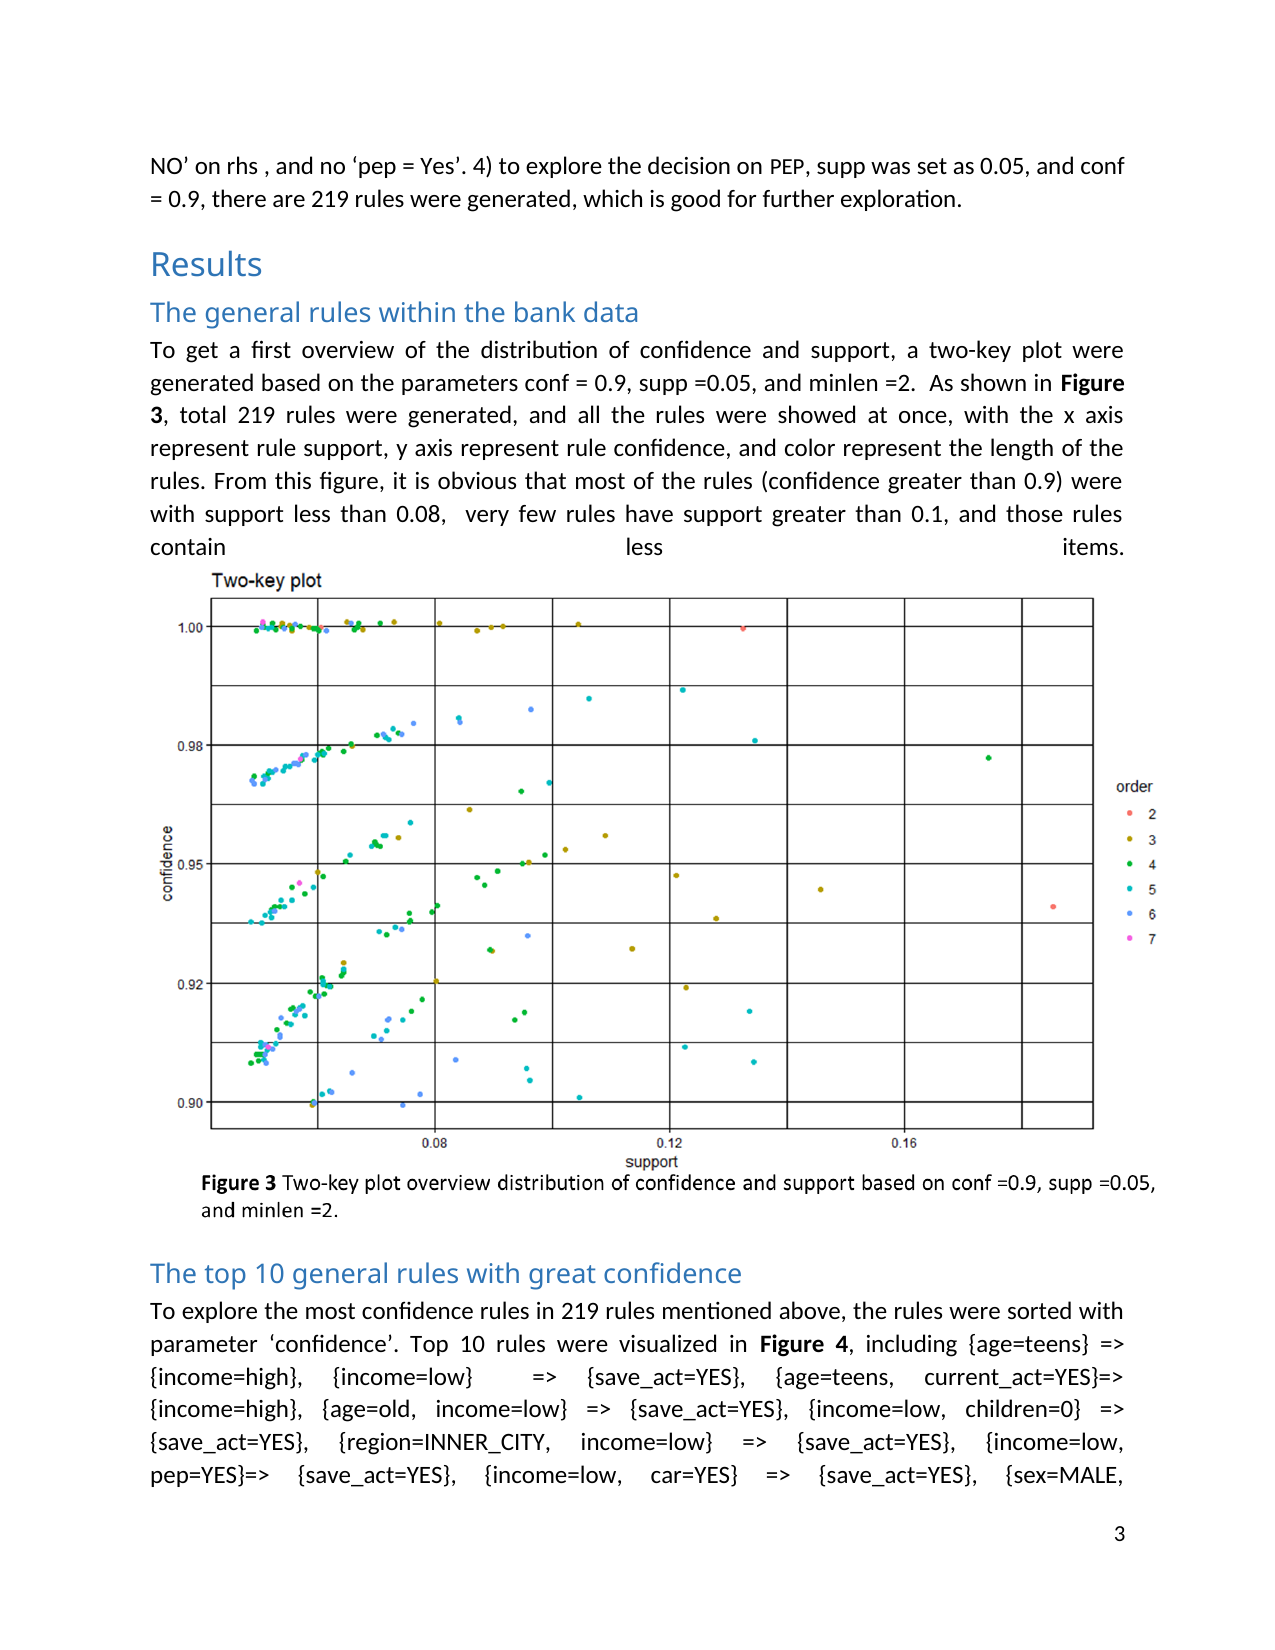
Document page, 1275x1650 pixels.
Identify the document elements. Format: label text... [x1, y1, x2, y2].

subtitle The top 10 general rules with great confidence [150, 1255, 1125, 1292]
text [150, 150, 1125, 213]
text To get a first overview of the distribution of confidence and support, a two-key plot were generated based on the parameters conf = 0.9, supp =0.05, and minlen =2. As shown in Figure 3, total 219 rules were generated, and all the rules were showed at once, with the x axis represent rule support, y axis represent rule confidence, and color represent the length of the rules. From this figure, it is obvious that most of the rules (confidence greater than 0.9) were with support less than 0.08, very few rules have support greater than 0.1, and those rules contain less items. [150, 334, 1125, 563]
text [150, 1295, 1125, 1490]
picture [150, 563, 1176, 1237]
subtitle The general rules within the bank data [150, 294, 1125, 331]
subtitle Results [150, 241, 1125, 286]
